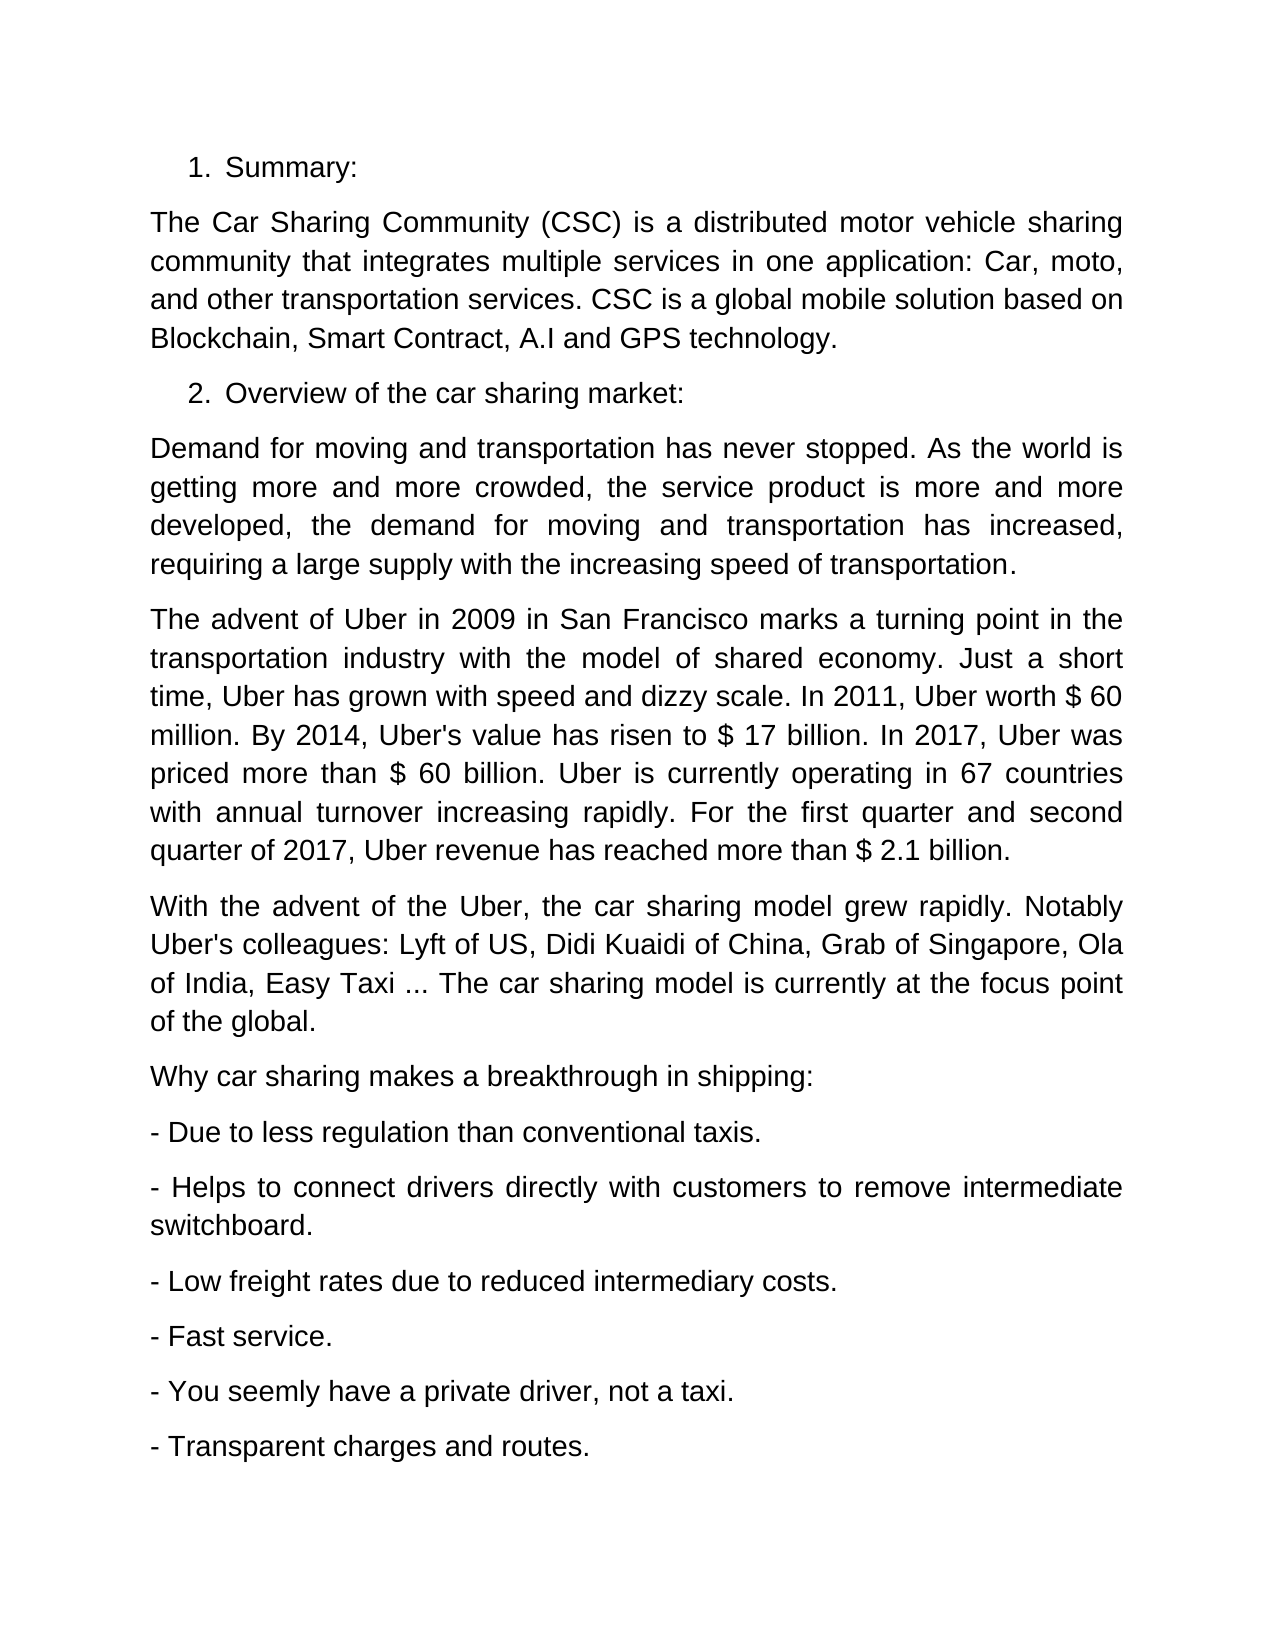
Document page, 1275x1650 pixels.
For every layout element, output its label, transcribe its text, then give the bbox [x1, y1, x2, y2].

text - Low freight rates due to reduced intermediary costs. [150, 1263, 1125, 1297]
list Summary: [187, 150, 1125, 183]
text The Car Sharing Community (CSC) is a distributed motor vehicle sharing community that integrates multiple services in one application: Car, moto, and other transportation services. CSC is a global mobile solution based on Blockchain, Smart Contract, A.I and GPS technology. [150, 205, 1125, 354]
text - Fast service. [150, 1319, 1125, 1352]
text - Due to less regulation than conventional taxis. [150, 1114, 1125, 1148]
list Overview of the car sharing market: [187, 376, 1125, 409]
text With the advent of the Uber, the car sharing model grew rapidly. Notably Uber's colleagues: Lyft of US, Didi Kuaidi of China, Grab of Singapore, Ola of India, Easy Taxi ... The car sharing model is currently at the focus point of the global. [150, 888, 1125, 1038]
text - Transparent charges and routes. [150, 1429, 1125, 1463]
text - Helps to connect drivers directly with customers to remove intermediate switchboard. [150, 1170, 1125, 1242]
text The advent of Uber in 2009 in San Francisco marks a turning point in the transportation industry with the model of shared economy. Just a short time, Uber has grown with speed and dizzy scale. In 2011, Uber worth $ 60 million. By 2014, Uber's value has risen to $ 17 billion. In 2017, Uber was priced more than $ 60 billion. Uber is currently operating in 67 countries with annual turnover increasing rapidly. For the first quarter and second quarter of 2017, Uber revenue has reached more than $ 2.1 billion. [150, 602, 1125, 867]
text Why car sharing makes a breakthrough in shipping: [150, 1059, 1125, 1093]
text Demand for moving and transportation has never stopped. As the world is getting more and more crowded, the service product is more and more developed, the demand for moving and transportation has increased, requiring a large supply with the increasing speed of transportation. [150, 431, 1125, 580]
text - You seemly have a private driver, not a taxi. [150, 1374, 1125, 1407]
